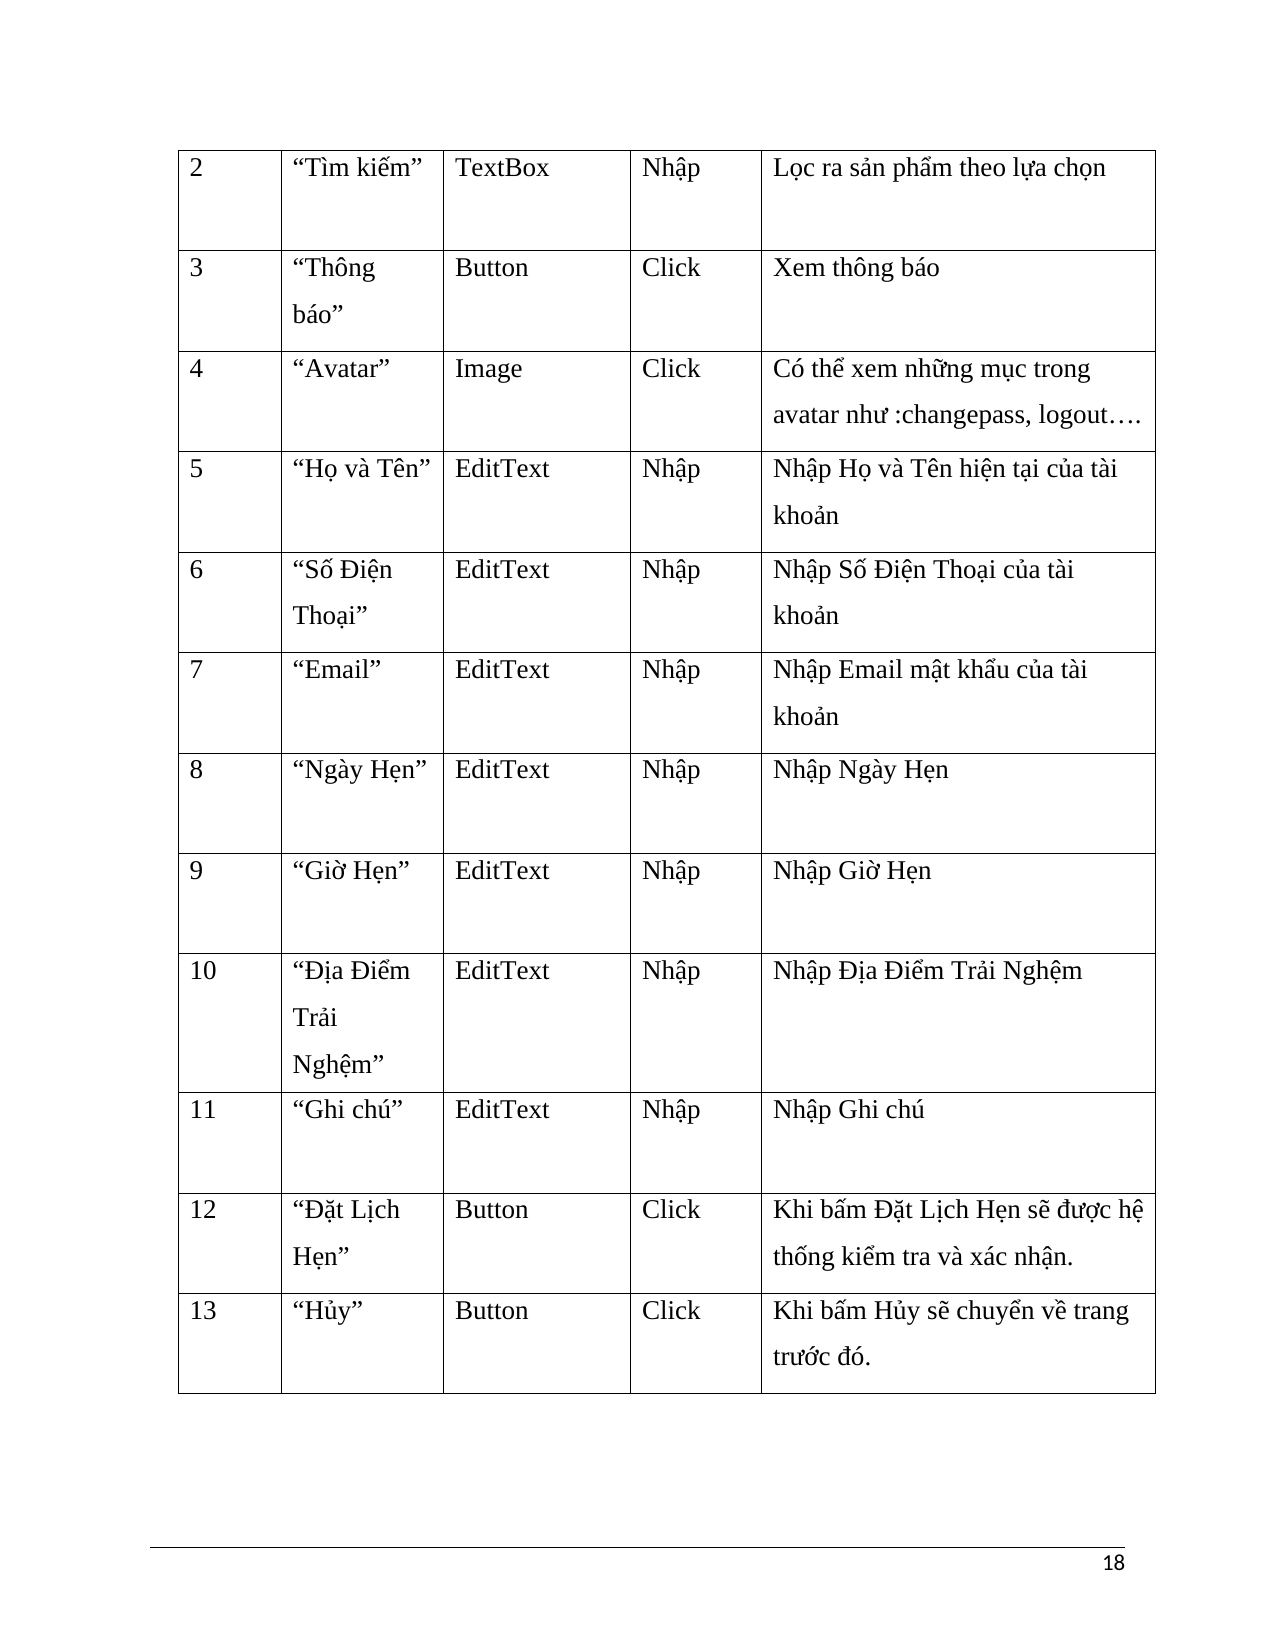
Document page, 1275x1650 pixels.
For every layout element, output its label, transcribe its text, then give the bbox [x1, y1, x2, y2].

table_cell “Avatar” [282, 352, 443, 451]
table_cell 13 [179, 1294, 281, 1393]
table_cell Nhập [631, 151, 761, 250]
table_cell Nhập [631, 1093, 761, 1192]
table_cell “Email” [282, 653, 443, 752]
table_cell 2 [179, 151, 281, 250]
table_cell Nhập Giờ Hẹn [762, 854, 1155, 953]
table_cell Nhập Email mật khẩu của tài khoản [762, 653, 1155, 752]
table_cell “Giờ Hẹn” [282, 854, 443, 953]
table_cell “Địa Điểm Trải Nghệm” [282, 954, 443, 1092]
table_cell Button [444, 251, 630, 351]
table_cell Lọc ra sản phẩm theo lựa chọn [762, 151, 1155, 250]
table_cell EditText [444, 553, 630, 652]
table_cell 6 [179, 553, 281, 652]
table_cell Nhập [631, 954, 761, 1092]
table_cell Click [631, 352, 761, 451]
table_cell Click [631, 1194, 761, 1293]
table_cell “Ngày Hẹn” [282, 754, 443, 853]
table_cell “Họ và Tên” [282, 452, 443, 552]
table_cell EditText [444, 452, 630, 552]
table_cell 11 [179, 1093, 281, 1192]
table_cell “Tìm kiếm” [282, 151, 443, 250]
table_cell “Hủy” [282, 1294, 443, 1393]
table_cell Khi bấm Đặt Lịch Hẹn sẽ được hệ thống kiểm tra và xác nhận. [762, 1194, 1155, 1293]
table_cell “Đặt Lịch Hẹn” [282, 1194, 443, 1293]
table_cell Có thể xem những mục trong avatar như :changepass, logout…. [762, 352, 1155, 451]
table_cell 7 [179, 653, 281, 752]
table_cell 9 [179, 854, 281, 953]
table_cell Button [444, 1294, 630, 1393]
table_cell 5 [179, 452, 281, 552]
table_cell Nhập [631, 754, 761, 853]
table_cell Nhập [631, 653, 761, 752]
table_cell EditText [444, 854, 630, 953]
table_cell EditText [444, 754, 630, 853]
table_cell TextBox [444, 151, 630, 250]
table_cell Button [444, 1194, 630, 1293]
table_cell Xem thông báo [762, 251, 1155, 351]
table_cell Nhập Ghi chú [762, 1093, 1155, 1192]
table_cell Nhập Ngày Hẹn [762, 754, 1155, 853]
table_cell Nhập [631, 452, 761, 552]
table_cell Nhập Địa Điểm Trải Nghệm [762, 954, 1155, 1092]
table_cell Nhập [631, 553, 761, 652]
table_cell 3 [179, 251, 281, 351]
table_cell “Số Điện Thoại” [282, 553, 443, 652]
table_cell Nhập [631, 854, 761, 953]
table_cell Click [631, 1294, 761, 1393]
table_cell Image [444, 352, 630, 451]
table_cell Nhập Họ và Tên hiện tại của tài khoản [762, 452, 1155, 552]
table_cell “Thông báo” [282, 251, 443, 351]
table_cell 8 [179, 754, 281, 853]
table_cell Click [631, 251, 761, 351]
table_cell 10 [179, 954, 281, 1092]
table_cell “Ghi chú” [282, 1093, 443, 1192]
table_cell EditText [444, 954, 630, 1092]
table_cell 12 [179, 1194, 281, 1293]
table_cell EditText [444, 653, 630, 752]
table_cell 4 [179, 352, 281, 451]
table_cell EditText [444, 1093, 630, 1192]
table_cell Khi bấm Hủy sẽ chuyển về trang trước đó. [762, 1294, 1155, 1393]
table_cell Nhập Số Điện Thoại của tài khoản [762, 553, 1155, 652]
